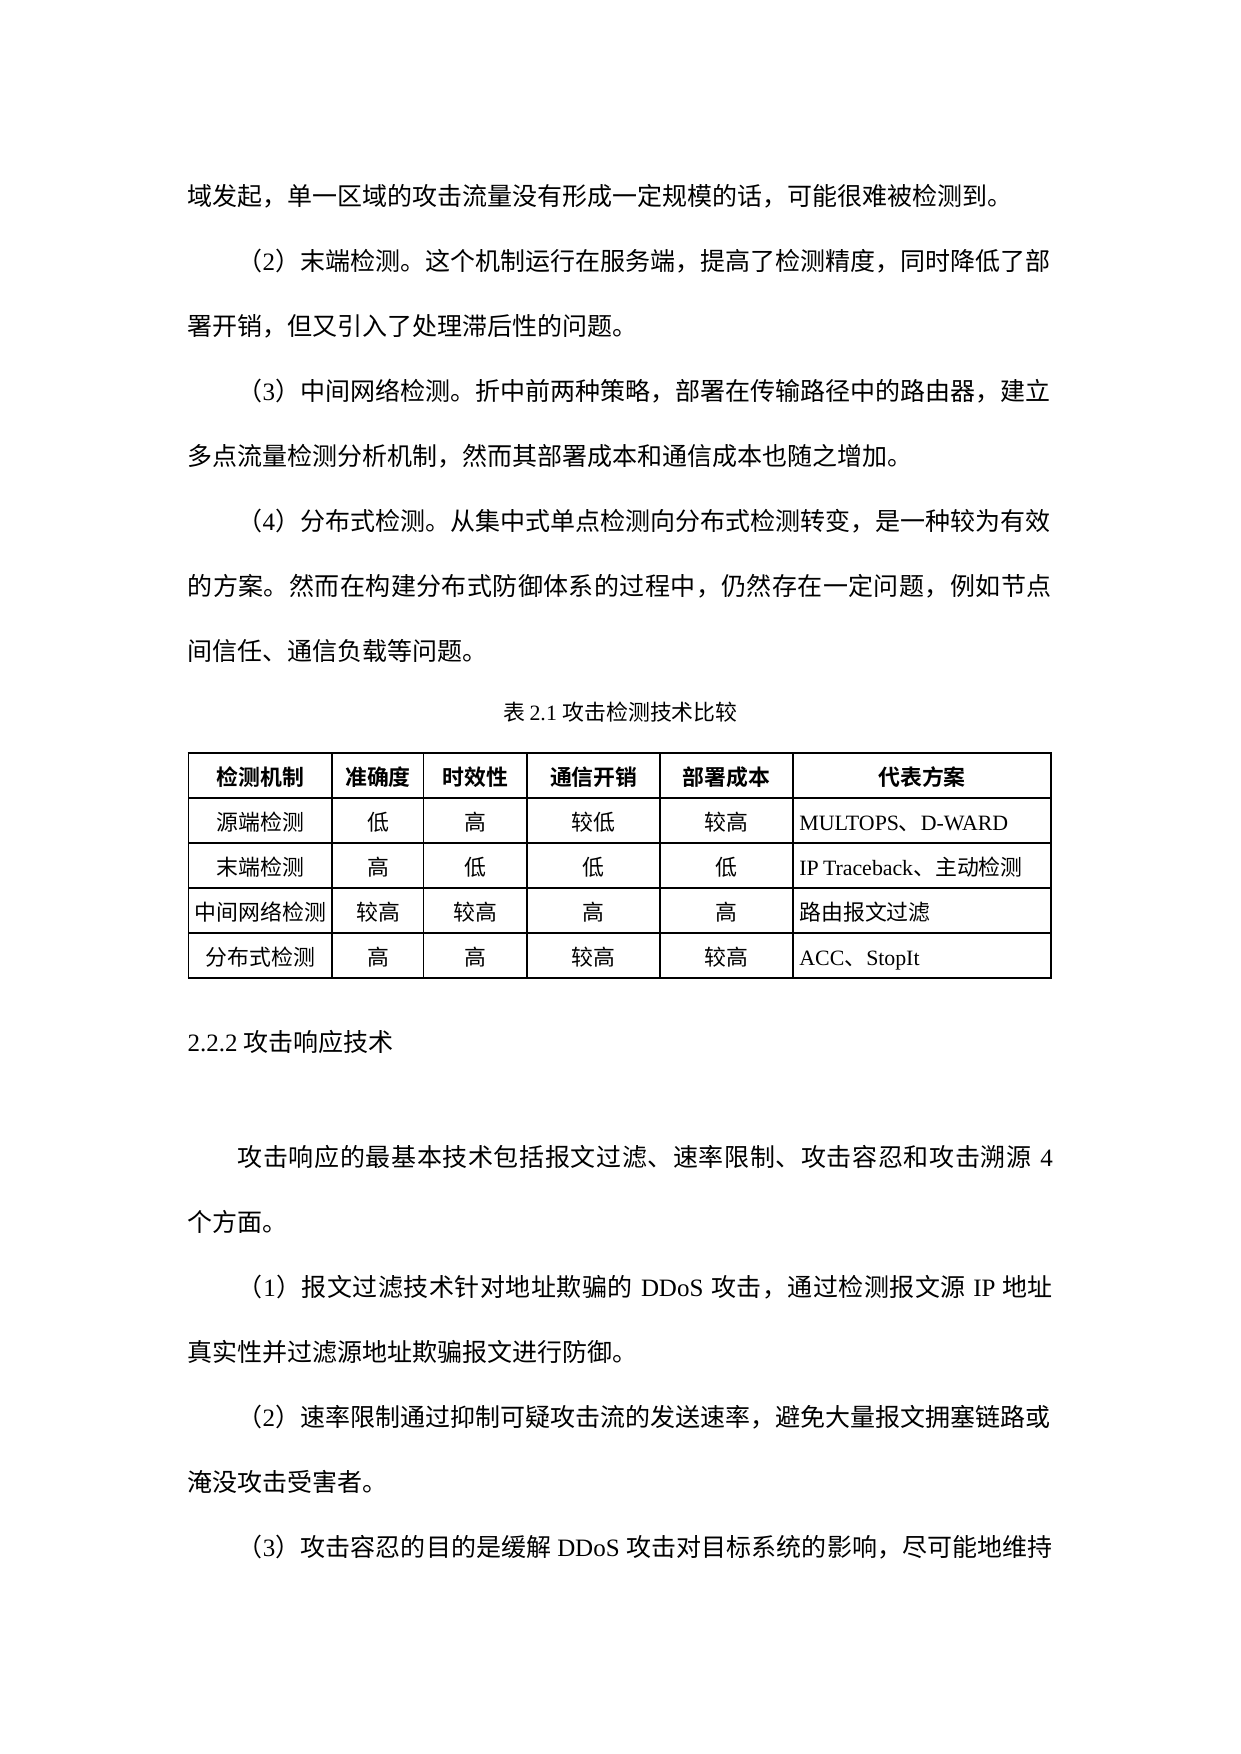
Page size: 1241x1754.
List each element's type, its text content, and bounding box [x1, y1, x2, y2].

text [187, 1513, 1053, 1578]
table_cell 高 [424, 799, 526, 842]
table_cell 高 [424, 934, 526, 977]
table_cell 高 [528, 889, 659, 932]
table_header 准确度 [333, 754, 423, 797]
table_cell 低 [424, 844, 526, 887]
text （4）分布式检测。从集中式单点检测向分布式检测转变，是一种较为有效的方案。然而在构建分布式防御体系的过程中，仍然存在一定问题，例如节点间信任、通信负载等问题。 [187, 487, 1053, 682]
table_cell 低 [661, 844, 792, 887]
text （2）速率限制通过抑制可疑攻击流的发送速率，避免大量报文拥塞链路或淹没攻击受害者。 [187, 1383, 1053, 1513]
table_cell 高 [661, 889, 792, 932]
table_cell 高 [333, 844, 423, 887]
table_cell 较高 [661, 934, 792, 977]
table_header 检测机制 [189, 754, 331, 797]
table_cell ACC、StopIt [794, 934, 1050, 977]
table_cell 中间网络检测 [189, 889, 331, 932]
table_cell 低 [528, 844, 659, 887]
subtitle 2.2.2 攻击响应技术 [187, 1008, 1053, 1073]
table_header 时效性 [424, 754, 526, 797]
table_header 代表方案 [794, 754, 1050, 797]
text （2）末端检测。这个机制运行在服务端，提高了检测精度，同时降低了部署开销，但又引入了处理滞后性的问题。 [187, 227, 1053, 357]
table_cell 较低 [528, 799, 659, 842]
text 表2.1 攻击检测技术比较 [187, 694, 1053, 727]
table_header 部署成本 [661, 754, 792, 797]
table_cell 低 [333, 799, 423, 842]
table_header 通信开销 [528, 754, 659, 797]
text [187, 162, 1053, 227]
table_cell 较高 [333, 889, 423, 932]
table_cell 路由报文过滤 [794, 889, 1050, 932]
text 攻击响应的最基本技术包括报文过滤、速率限制、攻击容忍和攻击溯源 4 个方面。 [187, 1123, 1053, 1253]
table_cell 较高 [424, 889, 526, 932]
text （3）中间网络检测。折中前两种策略，部署在传输路径中的路由器，建立多点流量检测分析机制，然而其部署成本和通信成本也随之增加。 [187, 357, 1053, 487]
table_cell MULTOPS、D-WARD [794, 799, 1050, 842]
table_cell IP Traceback、主动检测 [794, 844, 1050, 887]
text （1）报文过滤技术针对地址欺骗的 DDoS 攻击，通过检测报文源 IP 地址真实性并过滤源地址欺骗报文进行防御。 [187, 1253, 1053, 1383]
table_cell 较高 [528, 934, 659, 977]
table_cell 较高 [661, 799, 792, 842]
table_cell 高 [333, 934, 423, 977]
table_cell 分布式检测 [189, 934, 331, 977]
table_cell 源端检测 [189, 799, 331, 842]
table_cell 末端检测 [189, 844, 331, 887]
